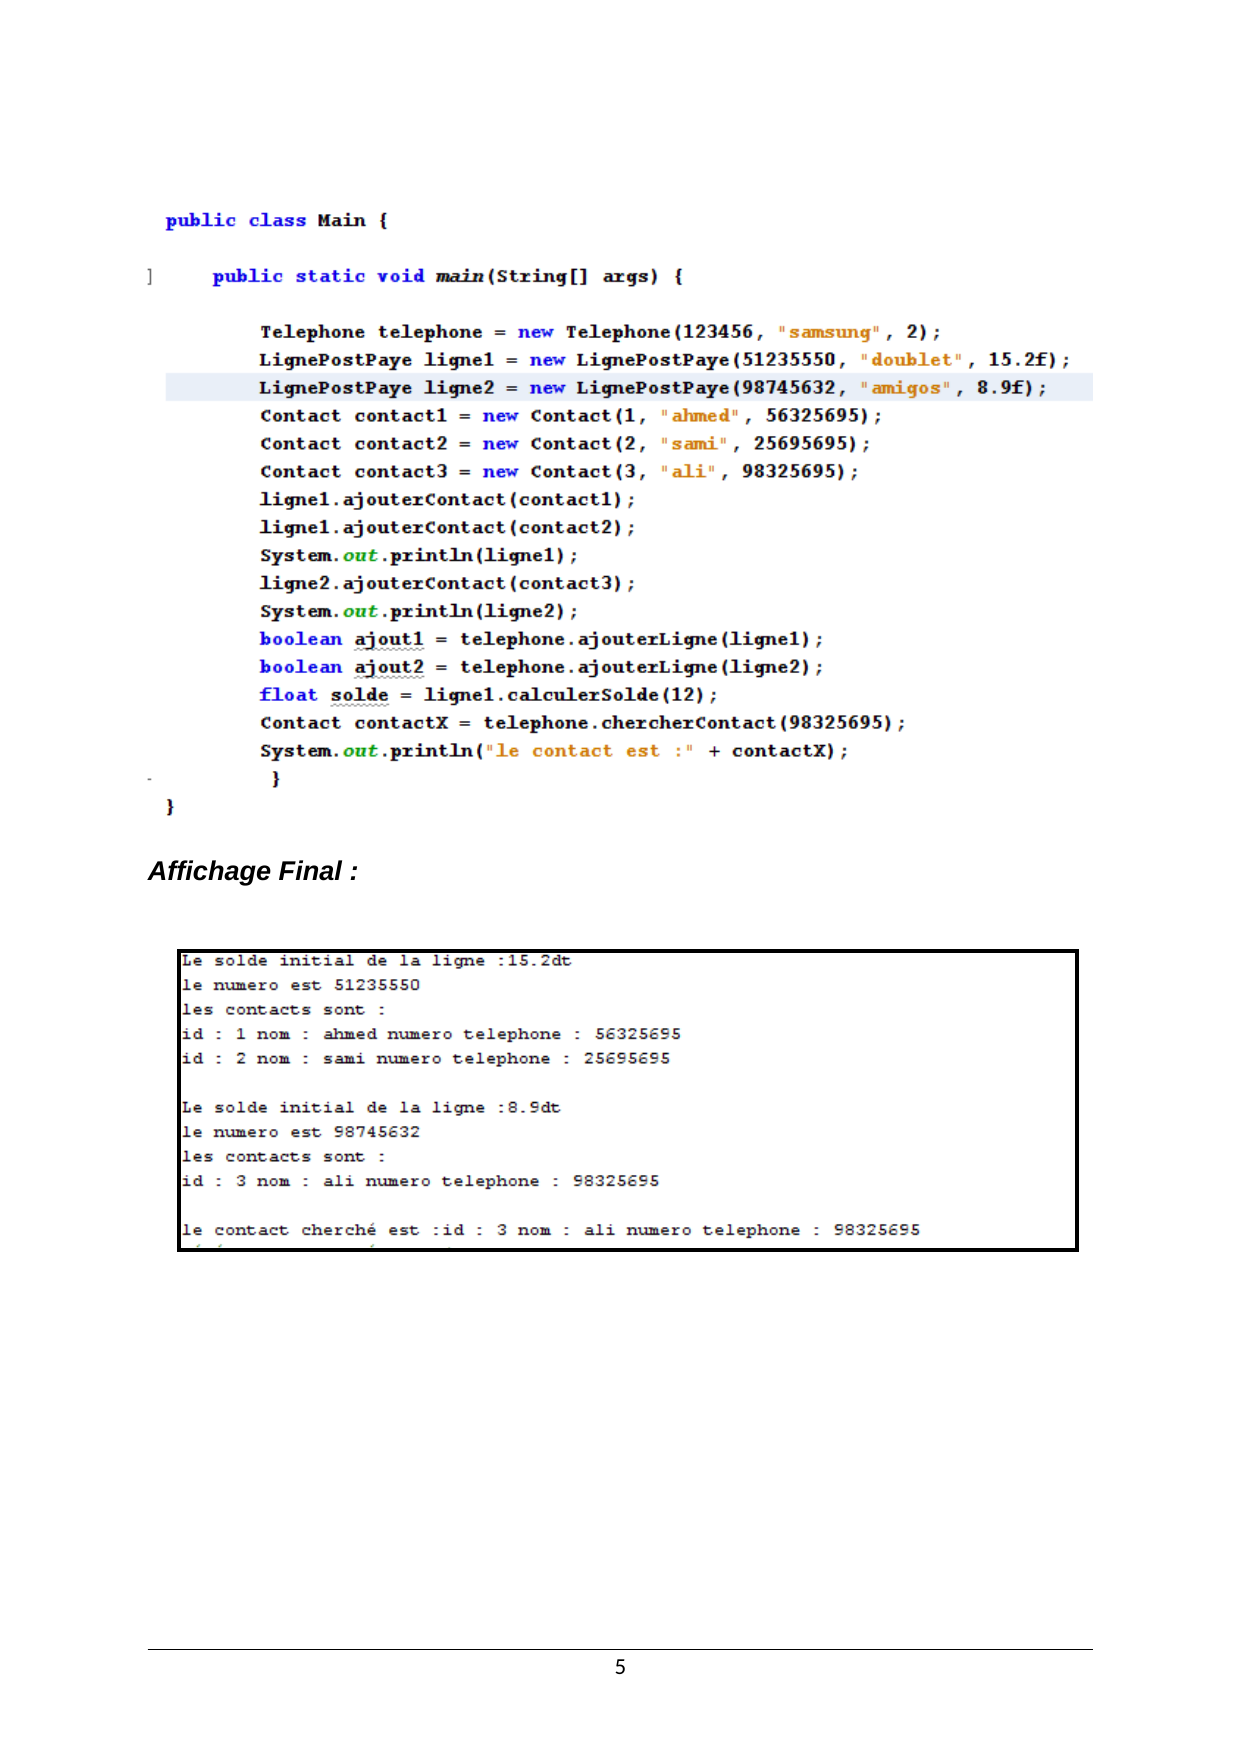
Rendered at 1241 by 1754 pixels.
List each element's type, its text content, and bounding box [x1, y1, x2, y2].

picture [147, 194, 1093, 842]
picture [181, 953, 1075, 1248]
list Affichage Final : [148, 855, 1093, 887]
